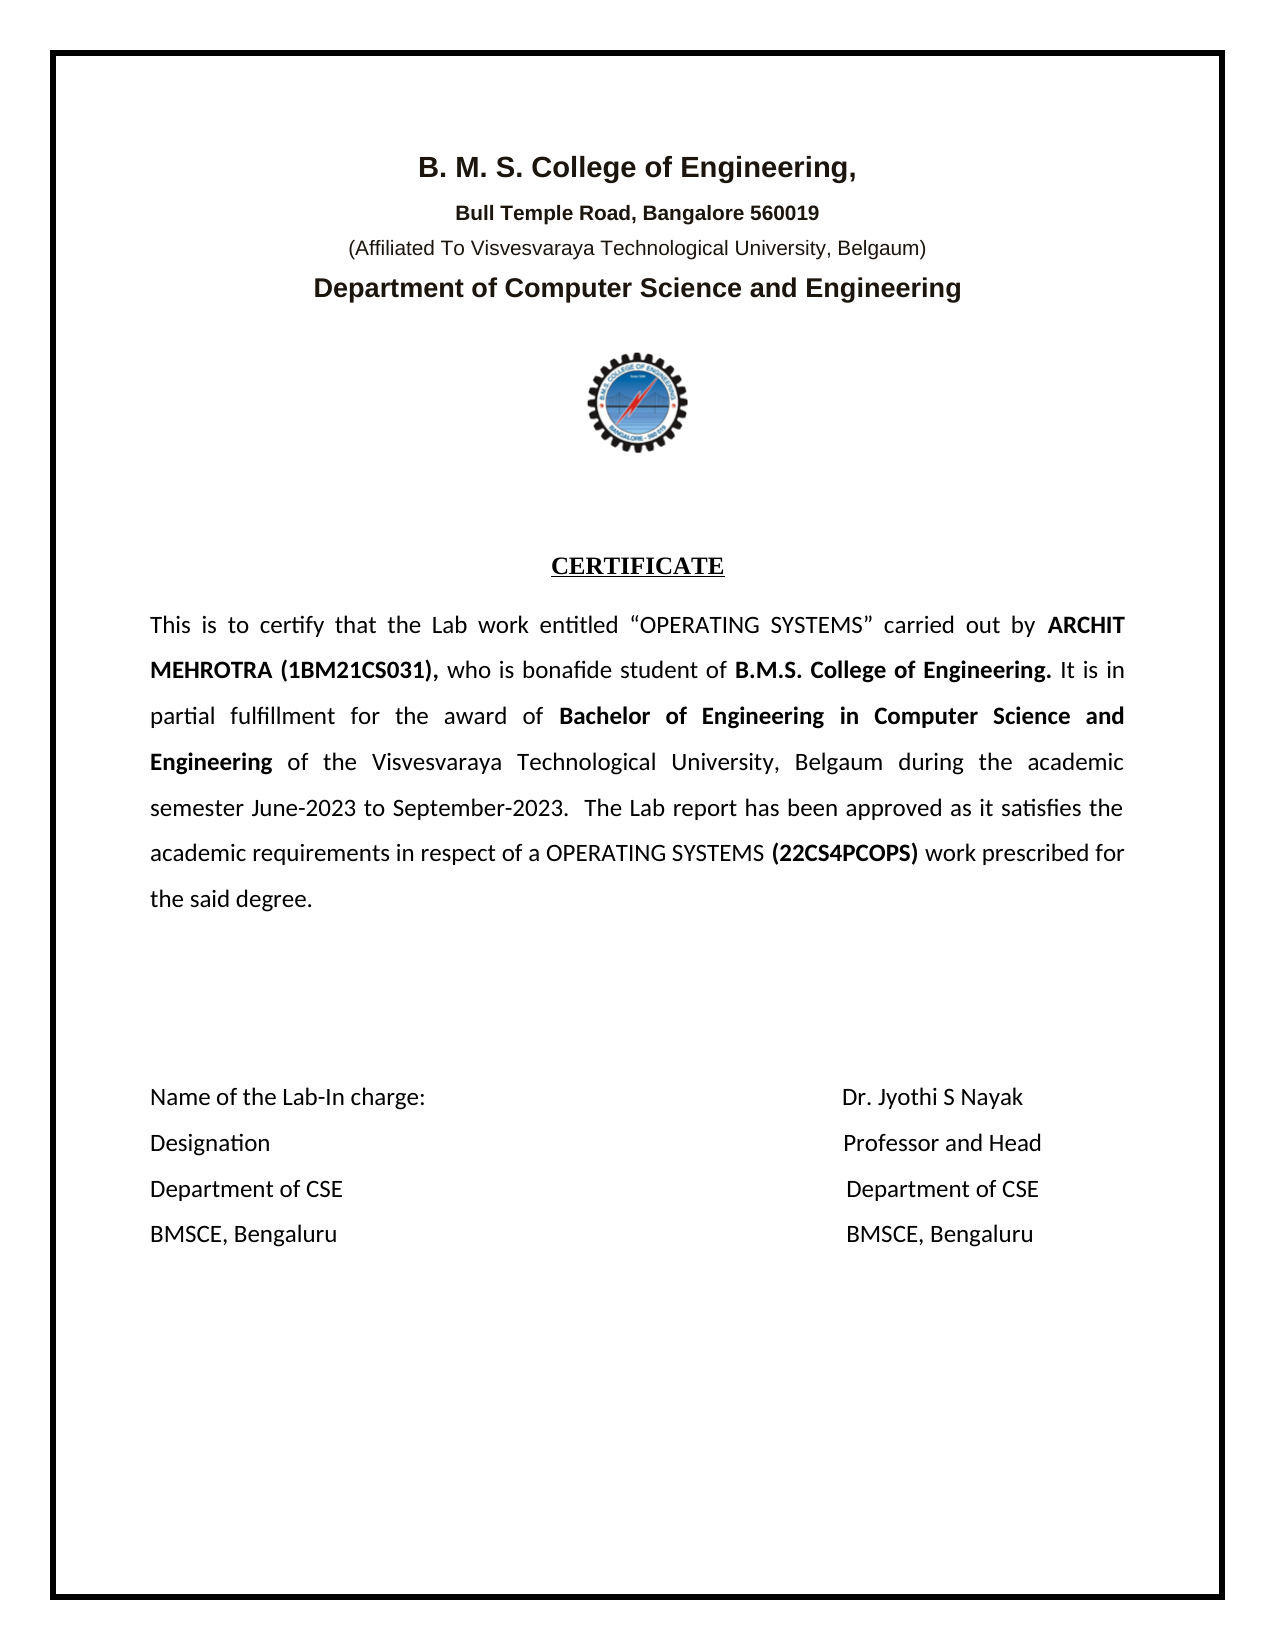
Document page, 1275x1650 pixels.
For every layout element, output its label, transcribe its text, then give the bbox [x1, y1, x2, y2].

text CERTIFICATE [150, 547, 1125, 579]
text Department of Computer Science and Engineering [150, 272, 1125, 303]
text Department of CSE Department of CSE [150, 1173, 1125, 1203]
text Designation Professor and Head [150, 1127, 1125, 1158]
text This is to certify that the Lab work entitled “OPERATING SYSTEMS” carried out by ARCHIT MEHROTRA (1BM21CS031), who is bonafide student of B.M.S. College of Engineering. It is in partial fulfillment for the award of Bachelor of Engineering in Computer Science and Engineering of the Visvesvaraya Technological University, Belgaum during the academic semester June-2023 to September-2023. The Lab report has been approved as it satisfies the academic requirements in respect of a OPERATING SYSTEMS (22CS4PCOPS) work prescribed for the said degree. [150, 609, 1125, 914]
picture [583, 348, 692, 457]
text Bull Temple Road, Bangalore 560019 [150, 200, 1125, 224]
text B. M. S. College of Engineering, [150, 150, 1125, 183]
text BMSCE, Bengaluru BMSCE, Bengaluru [150, 1218, 1125, 1295]
text (Affiliated To Visvesvaraya Technological University, Belgaum) [150, 236, 1125, 260]
text Name of the Lab-In charge: Dr. Jyothi S Nayak [150, 1081, 1125, 1112]
